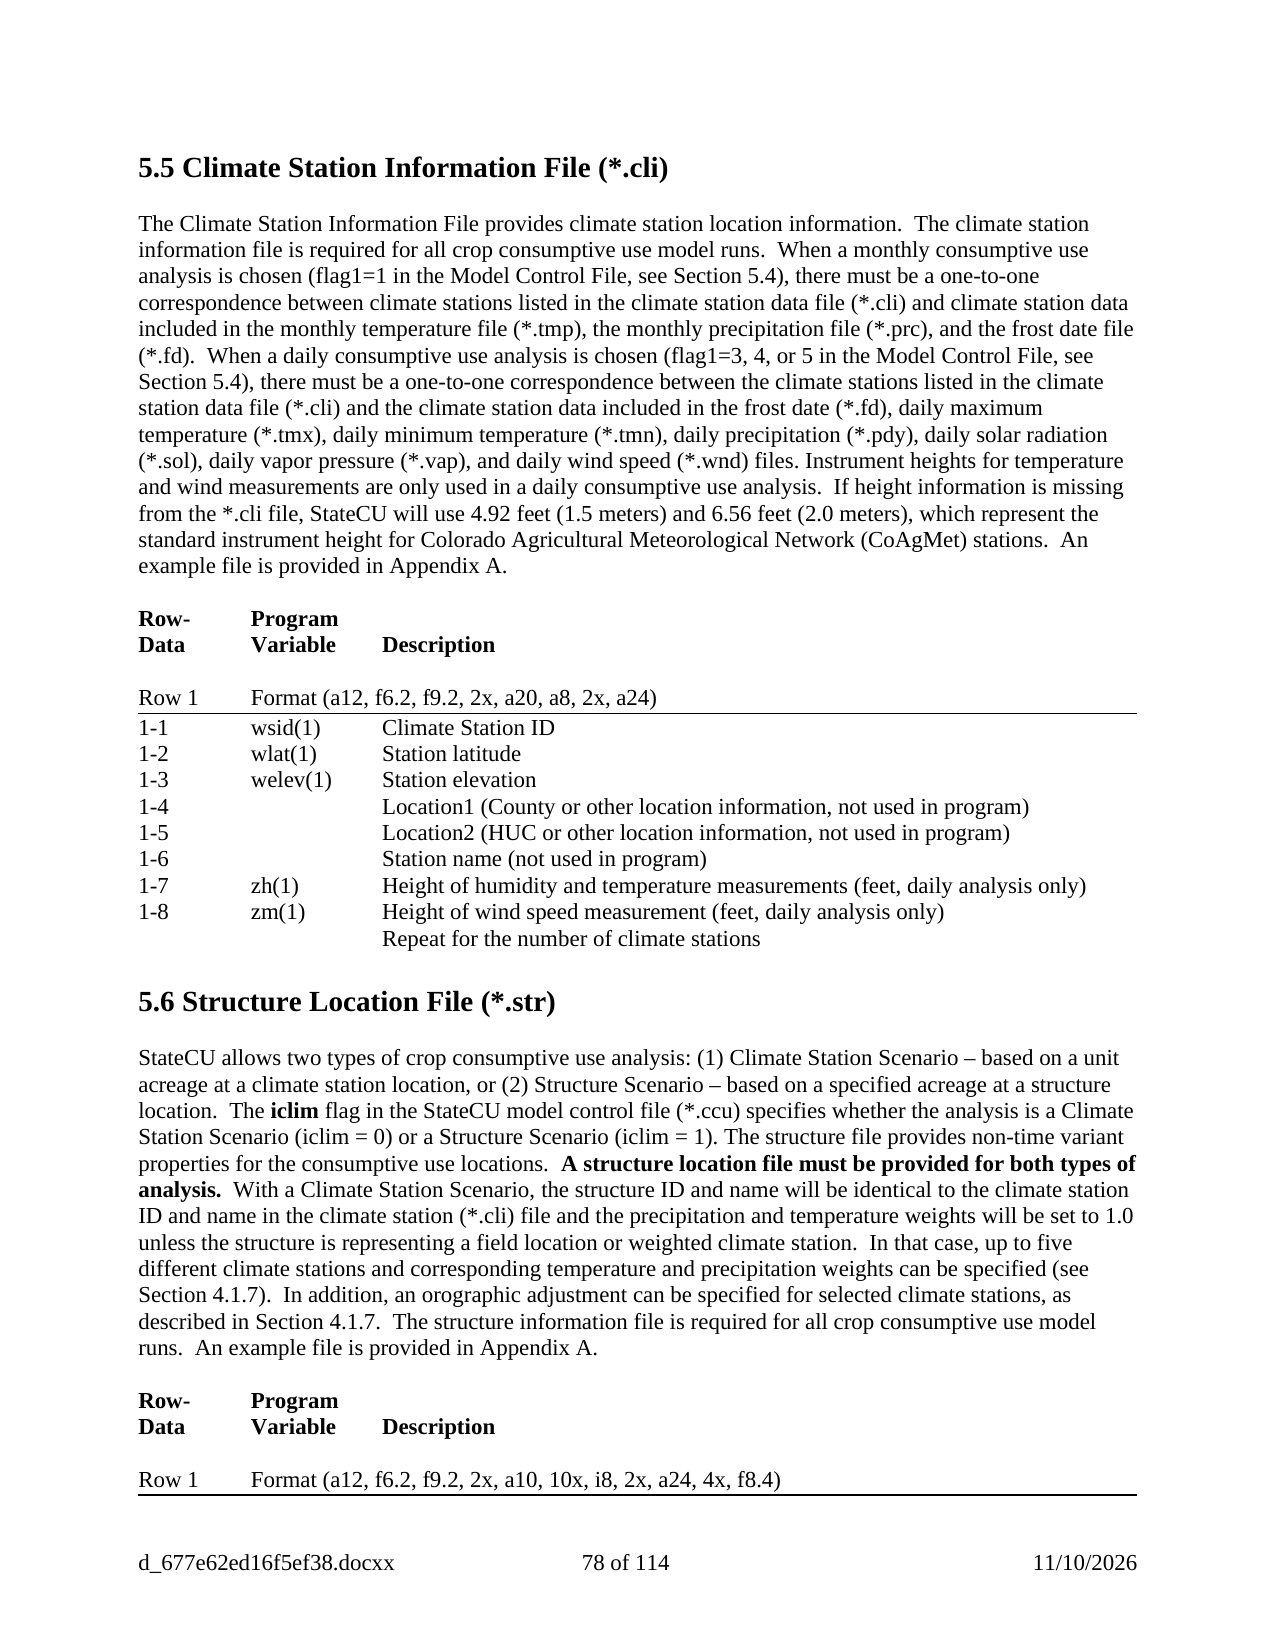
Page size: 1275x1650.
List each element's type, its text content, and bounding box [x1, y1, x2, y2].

text 1-1 wsid(1) Climate Station ID [138, 714, 1137, 740]
text StateCU allows two types of crop consumptive use analysis: (1) Climate Station Scenario – based on a unit acreage at a climate station location, or (2) Structure Scenario – based on a specified acreage at a structure location. The iclim flag in the StateCU model control file (*.ccu) specifies whether the analysis is a Climate Station Scenario (iclim = 0) or a Structure Scenario (iclim = 1). The structure file provides non-time variant properties for the consumptive use locations. A structure location file must be provided for both types of analysis. With a Climate Station Scenario, the structure ID and name will be identical to the climate station ID and name in the climate station (*.cli) file and the precipitation and temperature weights will be set to 1.0 unless the structure is representing a field location or weighted climate station. In that case, up to five different climate stations and corresponding temperature and precipitation weights can be specified (see Section 4.1.7). In addition, an orographic adjustment can be specified for selected climate stations, as described in Section 4.1.7. The structure information file is required for all crop consumptive use model runs. An example file is provided in Appendix A. [138, 1044, 1137, 1361]
subtitle 5.5 Climate Station Information File (*.cli) [138, 150, 1137, 183]
text Data Variable Description [138, 1413, 1137, 1440]
text 1-6 Station name (not used in program) [138, 846, 1137, 872]
text Row 1 Format (a12, f6.2, f9.2, 2x, a10, 10x, i8, 2x, a24, 4x, f8.4) [138, 1466, 1137, 1494]
text Row- Program [138, 605, 1137, 632]
text The Climate Station Information File provides climate station location information. The climate station information file is required for all crop consumptive use model runs. When a monthly consumptive use analysis is chosen (flag1=1 in the Model Control File, see Section 5.4), there must be a one-to-one correspondence between climate stations listed in the climate station data file (*.cli) and climate station data included in the monthly temperature file (*.tmp), the monthly precipitation file (*.prc), and the frost date file (*.fd). When a daily consumptive use analysis is chosen (flag1=3, 4, or 5 in the Model Control File, see Section 5.4), there must be a one-to-one correspondence between the climate stations listed in the climate station data file (*.cli) and the climate station data included in the frost date (*.fd), daily maximum temperature (*.tmx), daily minimum temperature (*.tmn), daily precipitation (*.pdy), daily solar radiation (*.sol), daily vapor pressure (*.vap), and daily wind speed (*.wnd) files. Instrument heights for temperature and wind measurements are only used in a daily consumptive use analysis. If height information is missing from the *.cli file, StateCU will use 4.92 feet (1.5 meters) and 6.56 feet (2.0 meters), which represent the standard instrument height for Colorado Agricultural Meteorological Network (CoAgMet) stations. An example file is provided in Appendix A. [138, 210, 1137, 579]
text Row 1 Format (a12, f6.2, f9.2, 2x, a20, a8, 2x, a24) [138, 684, 1137, 713]
text 1-7 zh(1) Height of humidity and temperature measurements (feet, daily analysis only) [138, 872, 1137, 898]
text 1-2 wlat(1) Station latitude [138, 740, 1137, 766]
subtitle 5.6 Structure Location File (*.str) [138, 984, 1137, 1018]
text 1-5 Location2 (HUC or other location information, not used in program) [138, 819, 1137, 846]
text Row- Program [138, 1387, 1137, 1413]
text 1-4 Location1 (County or other location information, not used in program) [138, 793, 1137, 819]
text 1-3 welev(1) Station elevation [138, 766, 1137, 793]
text Repeat for the number of climate stations [138, 924, 1137, 951]
text Data Variable Description [138, 632, 1137, 658]
text 1-8 zm(1) Height of wind speed measurement (feet, daily analysis only) [138, 898, 1137, 924]
